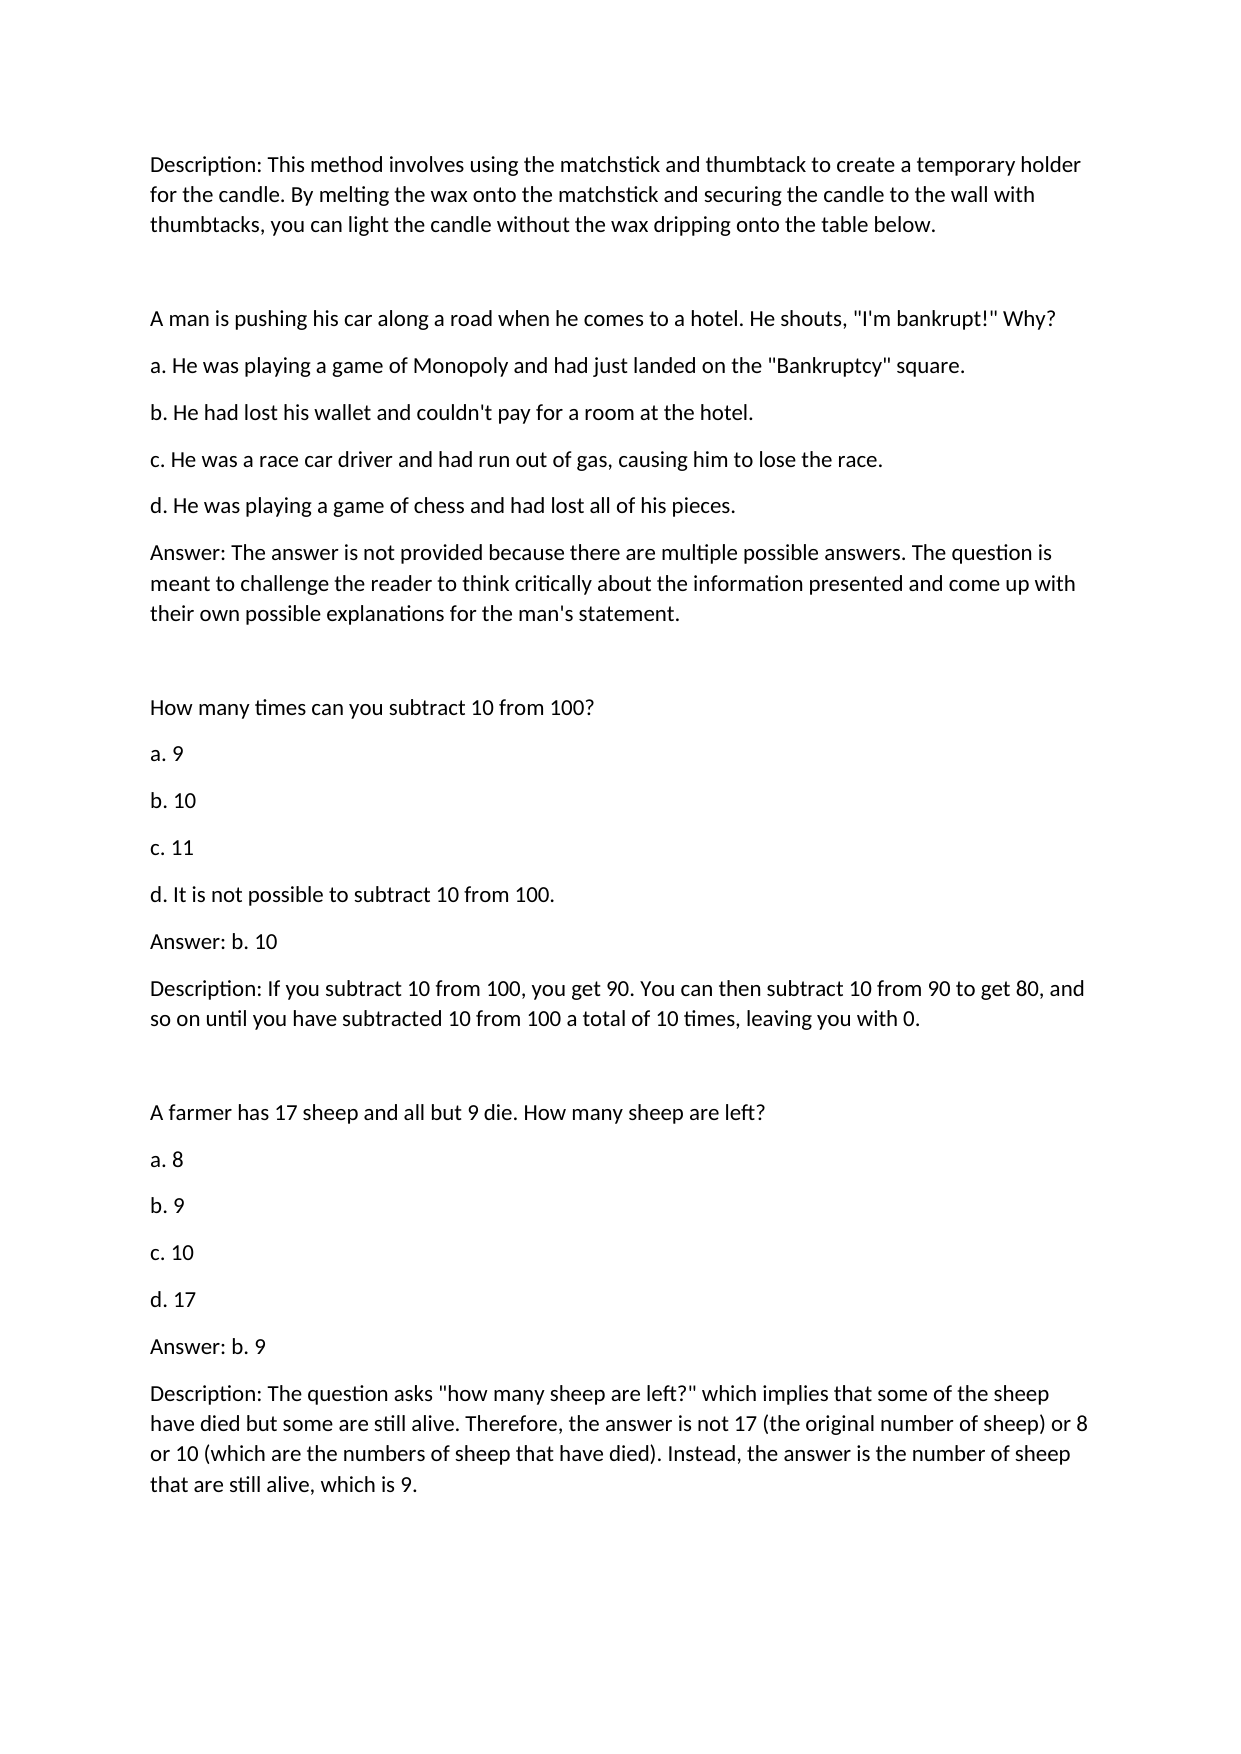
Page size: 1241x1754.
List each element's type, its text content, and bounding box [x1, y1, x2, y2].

text a. He was playing a game of Monopoly and had just landed on the "Bankruptcy" square. [150, 351, 1090, 379]
text c. 10 [150, 1238, 1090, 1267]
text Description: The question asks "how many sheep are left?" which implies that some of the sheep have died but some are still alive. Therefore, the answer is not 17 (the original number of sheep) or 8 or 10 (which are the numbers of sheep that have died). Instead, the answer is the number of sheep that are still alive, which is 9. [150, 1379, 1090, 1498]
text b. 9 [150, 1192, 1090, 1220]
text A farmer has 17 sheep and all but 9 die. How many sheep are left? [150, 1098, 1090, 1126]
text Answer: The answer is not provided because there are multiple possible answers. The question is meant to challenge the reader to think critically about the information presented and come up with their own possible explanations for the man's statement. [150, 538, 1090, 627]
text a. 9 [150, 739, 1090, 768]
text b. He had lost his wallet and couldn't pay for a room at the hotel. [150, 398, 1090, 426]
text b. 10 [150, 786, 1090, 814]
text Answer: b. 10 [150, 927, 1090, 955]
text d. It is not possible to subtract 10 from 100. [150, 880, 1090, 908]
text How many times can you subtract 10 from 100? [150, 693, 1090, 721]
text d. He was playing a game of chess and had lost all of his pieces. [150, 492, 1090, 520]
text c. 11 [150, 833, 1090, 861]
text d. 17 [150, 1285, 1090, 1313]
text Answer: b. 9 [150, 1332, 1090, 1360]
text c. He was a race car driver and had run out of gas, causing him to lose the race. [150, 445, 1090, 473]
text Description: This method involves using the matchstick and thumbtack to create a temporary holder for the candle. By melting the wax onto the matchstick and securing the candle to the wall with thumbtacks, you can light the candle without the wax dripping onto the table below. [150, 150, 1090, 238]
text Description: If you subtract 10 from 100, you get 90. You can then subtract 10 from 90 to get 80, and so on until you have subtracted 10 from 100 a total of 10 times, leaving you with 0. [150, 974, 1090, 1032]
text A man is pushing his car along a road when he comes to a hotel. He shouts, "I'm bankrupt!" Why? [150, 304, 1090, 332]
text a. 8 [150, 1145, 1090, 1173]
